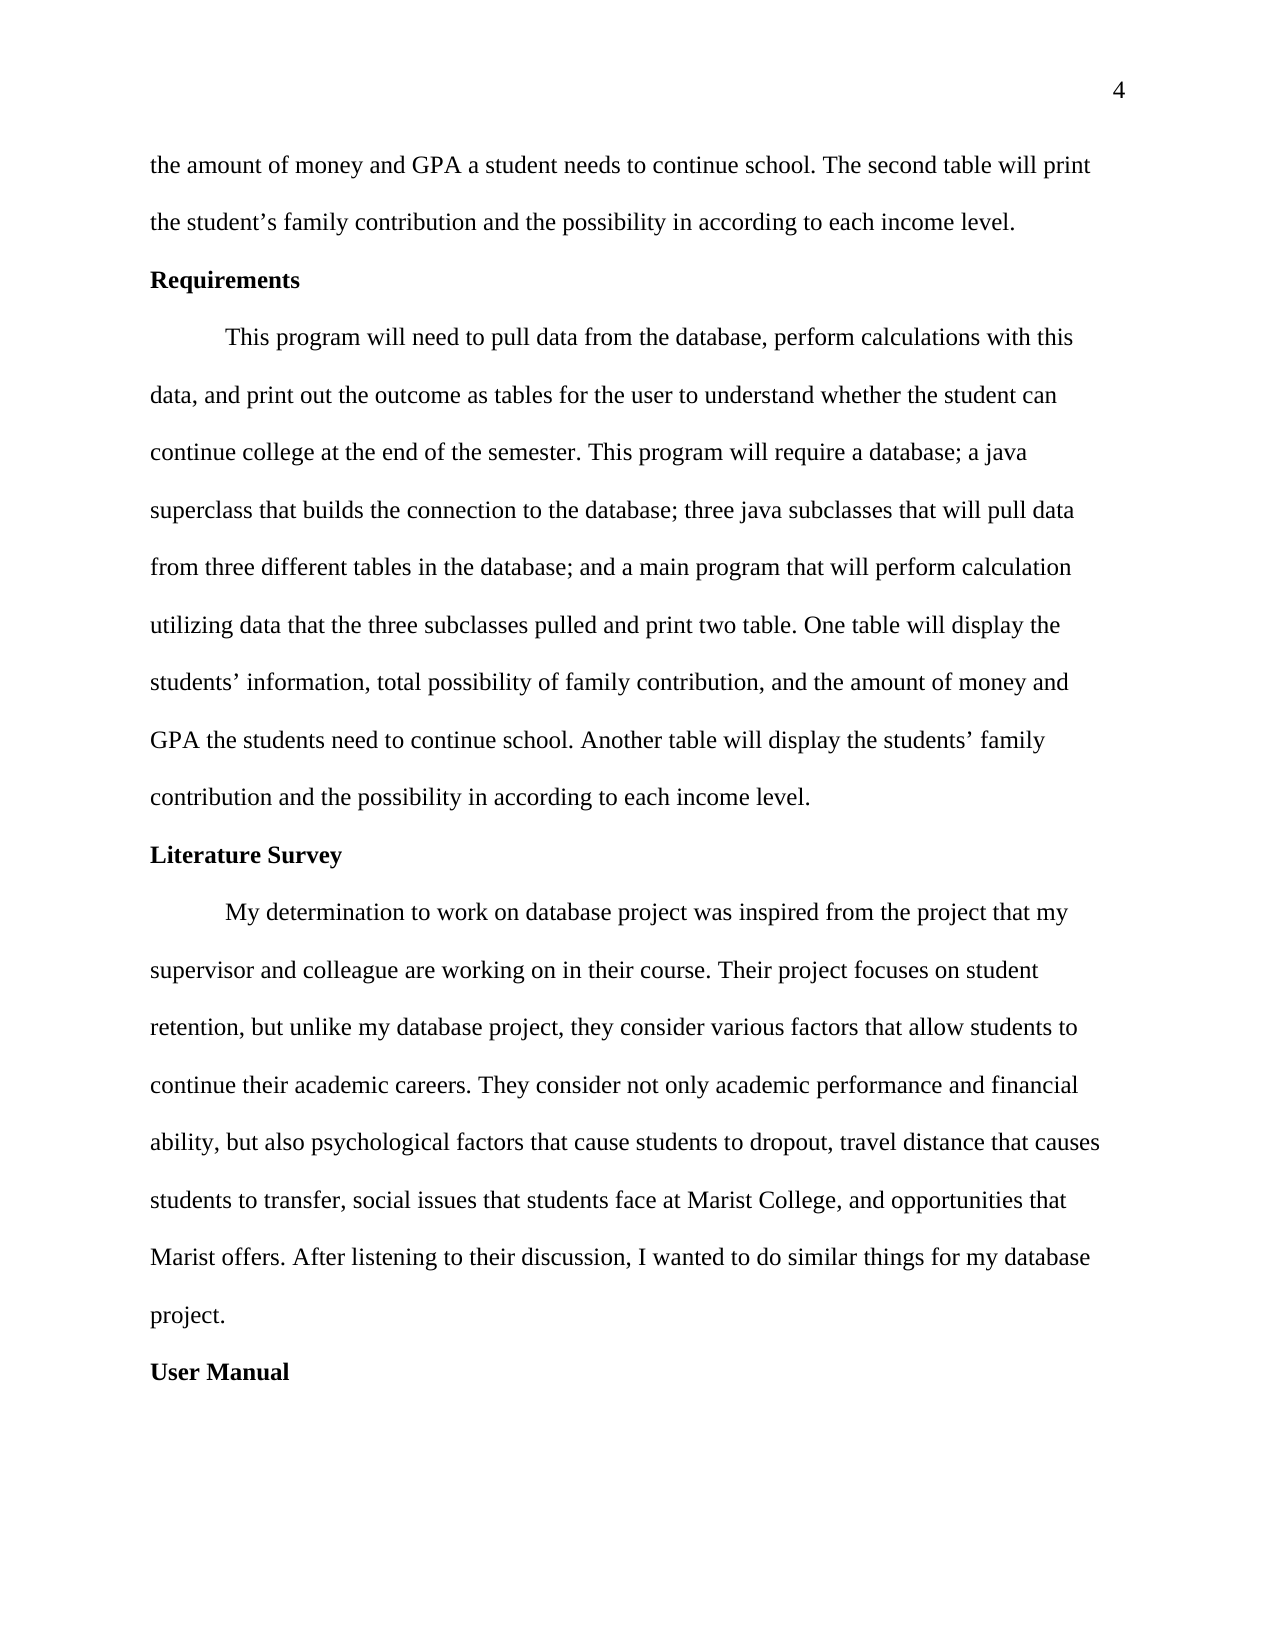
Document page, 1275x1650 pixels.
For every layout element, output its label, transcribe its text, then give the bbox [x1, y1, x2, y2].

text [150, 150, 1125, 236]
text Requirements [150, 265, 1125, 294]
text User Manual [150, 1357, 1125, 1386]
text This program will need to pull data from the database, perform calculations with this data, and print out the outcome as tables for the user to understand whether the student can continue college at the end of the semester. This program will require a database; a java superclass that builds the connection to the database; three java subclasses that will pull data from three different tables in the database; and a main program that will perform calculation utilizing data that the three subclasses pulled and print two table. One table will display the students’ information, total possibility of family contribution, and the amount of money and GPA the students need to continue school. Another table will display the students’ family contribution and the possibility in according to each income level. [150, 322, 1125, 811]
text Literature Survey [150, 840, 1125, 869]
text My determination to work on database project was inspired from the project that my supervisor and colleague are working on in their course. Their project focuses on student retention, but unlike my database project, they consider various factors that allow students to continue their academic careers. They consider not only academic performance and financial ability, but also psychological factors that cause students to dropout, travel distance that causes students to transfer, social issues that students face at Marist College, and opportunities that Marist offers. After listening to their discussion, I wanted to do similar things for my database project. [150, 897, 1125, 1329]
